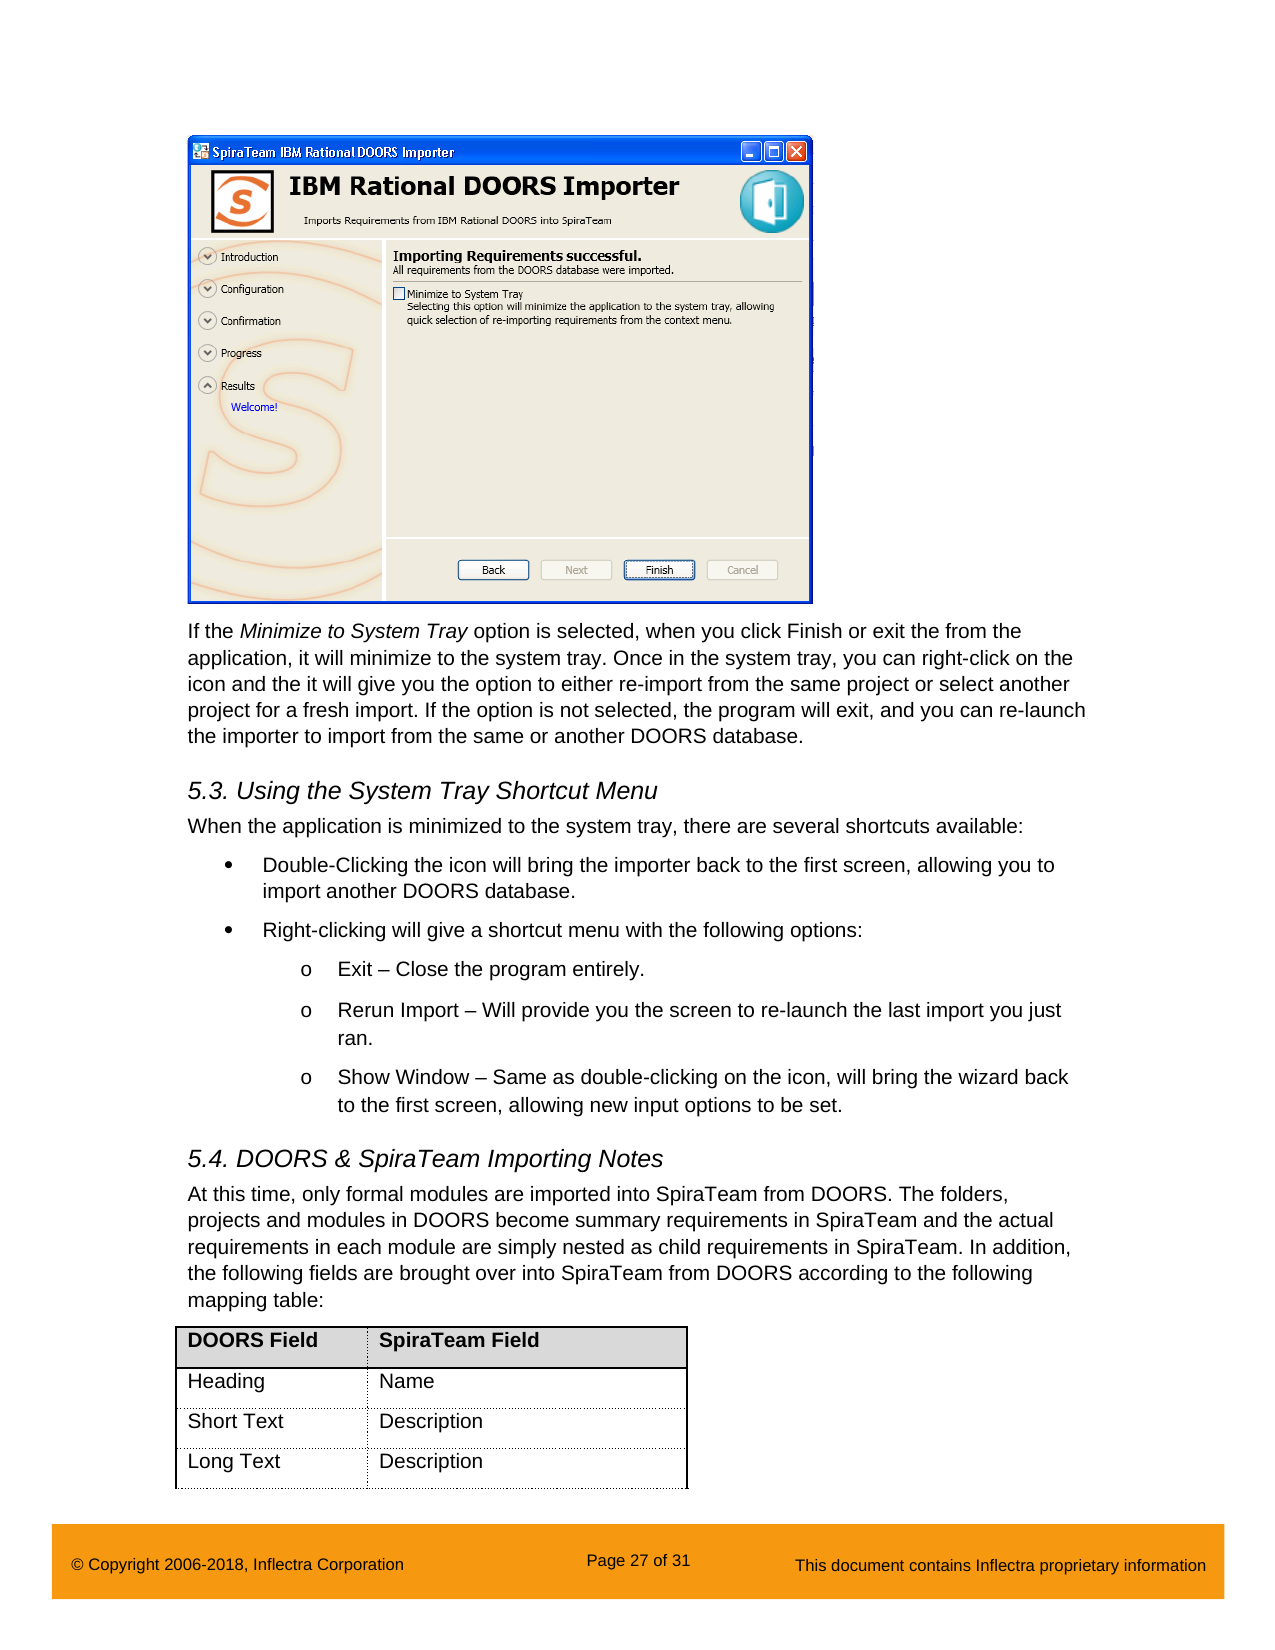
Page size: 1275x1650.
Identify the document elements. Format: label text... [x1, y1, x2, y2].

table_cell Name [368, 1369, 686, 1408]
subtitle 5.3. Using the System Tray Shortcut Menu [187, 776, 1087, 804]
table_cell Description [368, 1448, 686, 1488]
table_header SpiraTeam Field [368, 1328, 686, 1367]
text When the application is minimized to the system tray, there are several shortcuts available: [187, 813, 1087, 837]
table_cell Description [368, 1408, 686, 1448]
table_cell Heading [177, 1369, 368, 1408]
list Show Window – Same as double-clicking on the icon, will bring the wizard back to the first screen, allowing new input options to be set. [300, 1064, 1087, 1117]
text At this time, only formal modules are imported into SpiraTeam from DOORS. The folders, projects and modules in DOORS become summary requirements in SpiraTeam and the actual requirements in each module are simply nested as child requirements in SpiraTeam. In addition, the following fields are brought over into SpiraTeam from DOORS according to the following mapping table: [187, 1182, 1087, 1311]
list Exit – Close the program entirely. [300, 957, 1087, 982]
text If the Minimize to System Tray option is selected, when you click Finish or exit the from the application, it will minimize to the system tray. Once in the system tray, you can right-click on the icon and the it will give you the option to either re-import from the same project or select another project for a fresh import. If the option is not selected, the program will exit, and you can re-launch the importer to import from the same or another DOORS database. [187, 619, 1087, 748]
table_cell Short Text [177, 1408, 368, 1448]
list Right-clicking will give a shortcut menu with the following options: [225, 918, 1087, 942]
list Rerun Import – Will provide you the screen to re-launch the last import you just ran. [300, 997, 1087, 1050]
picture [187, 135, 814, 604]
table_cell Long Text [177, 1448, 368, 1488]
table_header DOORS Field [177, 1328, 368, 1367]
subtitle 5.4. DOORS & SpiraTeam Importing Notes [187, 1144, 1087, 1173]
list Double-Clicking the icon will bring the importer back to the first screen, allowing you to import another DOORS database. [225, 852, 1087, 903]
